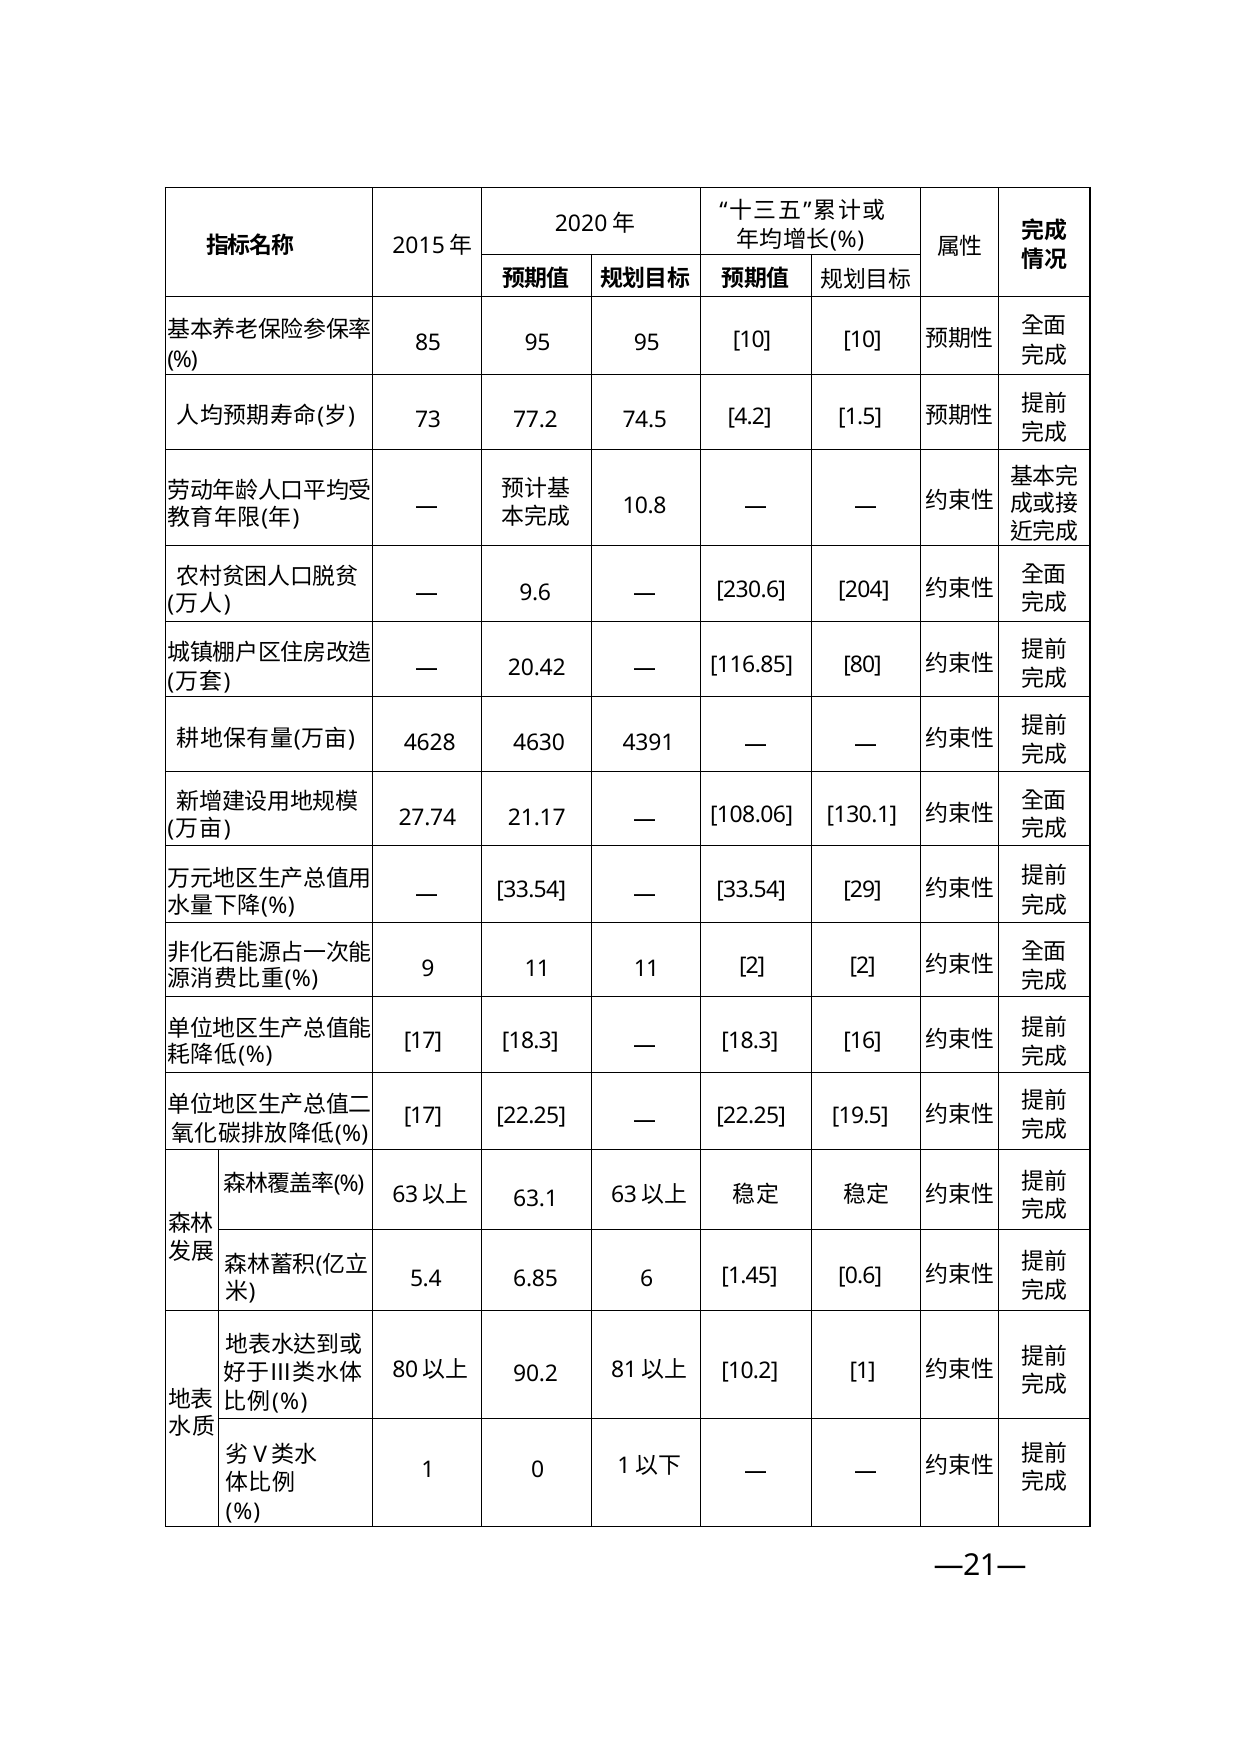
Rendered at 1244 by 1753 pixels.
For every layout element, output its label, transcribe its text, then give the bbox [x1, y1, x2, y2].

table_cell 约束性 [921, 1419, 998, 1526]
table_cell 5.4 [373, 1230, 481, 1310]
table_cell [22.25] [482, 1073, 591, 1148]
table_cell 提前 完成 [999, 375, 1089, 449]
table_cell 森林覆盖率(%) [219, 1150, 372, 1229]
table_cell 27.74 [373, 772, 481, 845]
table_cell 万元地区生产总值用水量下降(%) [166, 846, 372, 922]
table_cell 81以上 [592, 1311, 700, 1418]
table_cell 一 [592, 1073, 700, 1148]
table_cell 人均预期寿命(岁) [166, 375, 372, 449]
table_cell [2] [812, 923, 920, 996]
table_header 2015年 [373, 188, 481, 296]
table_cell 一 [373, 846, 481, 922]
table_cell [230.6] [701, 546, 811, 621]
table_cell 一 [373, 450, 481, 545]
table_cell [1] [812, 1311, 920, 1418]
table_cell [10] [701, 297, 811, 374]
table_header 2020年 [482, 188, 700, 254]
table_cell 95 [592, 297, 700, 374]
table_cell 稳定 [812, 1150, 920, 1229]
table_cell 4391 [592, 697, 700, 771]
table_cell 提前 完成 [999, 846, 1089, 922]
table_cell 约束性 [921, 997, 998, 1072]
table_cell 一 [592, 846, 700, 922]
table_cell 全面 完成 [999, 923, 1089, 996]
table_cell 9 [373, 923, 481, 996]
table_cell 约束性 [921, 546, 998, 621]
table_cell [116.85] [701, 622, 811, 696]
table_cell 预期性 [921, 375, 998, 449]
table_cell 77.2 [482, 375, 591, 449]
table_cell [17] [373, 1073, 481, 1148]
table_cell 约束性 [921, 622, 998, 696]
table_cell 一 [701, 450, 811, 545]
table_cell 约束性 [921, 772, 998, 845]
table_cell 一 [373, 622, 481, 696]
table_cell 85 [373, 297, 481, 374]
table_cell [80] [812, 622, 920, 696]
table_cell 地表水质 [166, 1311, 218, 1526]
table_cell 10.8 [592, 450, 700, 545]
table_cell 地表水达到或好于Ⅲ类水体比例(%) [219, 1311, 372, 1418]
table_cell 一 [812, 697, 920, 771]
table_cell [10.2] [701, 1311, 811, 1418]
table_cell 提前 完成 [999, 622, 1089, 696]
table_cell 提前 完成 [999, 1073, 1089, 1148]
table_cell [29] [812, 846, 920, 922]
table_cell 提前 完成 [999, 997, 1089, 1072]
table_cell 约束性 [921, 1311, 998, 1418]
table_cell [19.5] [812, 1073, 920, 1148]
table_cell [18.3] [701, 997, 811, 1072]
table_cell 一 [592, 622, 700, 696]
table_cell 20.42 [482, 622, 591, 696]
table_cell 一 [812, 1419, 920, 1526]
table_cell 农村贫困人口脱贫(万人) [166, 546, 372, 621]
table_cell 提前 完成 [999, 1419, 1089, 1526]
table_cell 63以上 [592, 1150, 700, 1229]
table_cell [130.1] [812, 772, 920, 845]
table_cell 1 [373, 1419, 481, 1526]
table_cell 约束性 [921, 697, 998, 771]
table_cell [10] [812, 297, 920, 374]
table_cell [16] [812, 997, 920, 1072]
table_cell 一 [373, 546, 481, 621]
table_cell 劳动年龄人口平均受教育年限(年) [166, 450, 372, 545]
table_cell [204] [812, 546, 920, 621]
table_cell 森林蓄积(亿立米) [219, 1230, 372, 1310]
table_cell 预计基 本完成 [482, 450, 591, 545]
table_cell 63.1 [482, 1150, 591, 1229]
table_header 指标名称 [166, 188, 372, 296]
table_cell 95 [482, 297, 591, 374]
table_header “十三五”累计或年均增长(%) [701, 188, 920, 254]
table_cell 一 [592, 997, 700, 1072]
table_cell 一 [592, 772, 700, 845]
table_cell 11 [482, 923, 591, 996]
table_cell 约束性 [921, 450, 998, 545]
table_cell [4.2] [701, 375, 811, 449]
table_cell 11 [592, 923, 700, 996]
table_cell 约束性 [921, 923, 998, 996]
table_cell 73 [373, 375, 481, 449]
table_cell [1.5] [812, 375, 920, 449]
table_cell 74.5 [592, 375, 700, 449]
table_cell 0 [482, 1419, 591, 1526]
table_cell 全面 完成 [999, 297, 1089, 374]
table_cell 6.85 [482, 1230, 591, 1310]
table_cell 预期性 [921, 297, 998, 374]
table_cell 约束性 [921, 1150, 998, 1229]
table_cell 全面 完成 [999, 546, 1089, 621]
table_cell 基本养老保险参保率(%) [166, 297, 372, 374]
table_cell 非化石能源占一次能源消费比重(%) [166, 923, 372, 996]
table_cell [22.25] [701, 1073, 811, 1148]
table_cell 耕地保有量(万亩) [166, 697, 372, 771]
table_cell 9.6 [482, 546, 591, 621]
table_cell 单位地区生产总值能耗降低(%) [166, 997, 372, 1072]
table_cell 4628 [373, 697, 481, 771]
table_cell 21.17 [482, 772, 591, 845]
table_cell [33.54] [482, 846, 591, 922]
table_cell 4630 [482, 697, 591, 771]
table_cell 基本完 成或接 近完成 [999, 450, 1089, 545]
table_cell 80以上 [373, 1311, 481, 1418]
table_cell 约束性 [921, 1230, 998, 1310]
table_cell [0.6] [812, 1230, 920, 1310]
table_cell 规划目标 [592, 255, 700, 296]
table_cell 森林发展 [166, 1150, 218, 1310]
table_cell 稳定 [701, 1150, 811, 1229]
table_cell 预期值 [482, 255, 591, 296]
table_cell [1.45] [701, 1230, 811, 1310]
table_cell 提前 完成 [999, 1311, 1089, 1418]
table_cell 规划目标 [812, 255, 920, 296]
table_cell 一 [701, 1419, 811, 1526]
table_cell 劣V类水体比例(%) [219, 1419, 372, 1526]
table_header 完成 情况 [999, 188, 1089, 296]
table_cell [33.54] [701, 846, 811, 922]
table_cell 城镇棚户区住房改造(万套) [166, 622, 372, 696]
table_cell 约束性 [921, 1073, 998, 1148]
table_cell 1以下 [592, 1419, 700, 1526]
table_cell 6 [592, 1230, 700, 1310]
table_cell 63以上 [373, 1150, 481, 1229]
table_cell 一 [592, 546, 700, 621]
table_cell 新增建设用地规模(万亩) [166, 772, 372, 845]
table_cell [108.06] [701, 772, 811, 845]
table_cell 一 [812, 450, 920, 545]
table_cell 提前 完成 [999, 1150, 1089, 1229]
table_cell [17] [373, 997, 481, 1072]
table_cell [2] [701, 923, 811, 996]
table_cell 一 [701, 697, 811, 771]
table_cell 单位地区生产总值二氧化碳排放降低(%) [166, 1073, 372, 1148]
table_cell [18.3] [482, 997, 591, 1072]
table_cell 提前 完成 [999, 1230, 1089, 1310]
table_header 属性 [921, 188, 998, 296]
table_cell 约束性 [921, 846, 998, 922]
table_cell 提前 完成 [999, 697, 1089, 771]
table_cell 预期值 [701, 255, 811, 296]
table_cell 全面 完成 [999, 772, 1089, 845]
table_cell 90.2 [482, 1311, 591, 1418]
